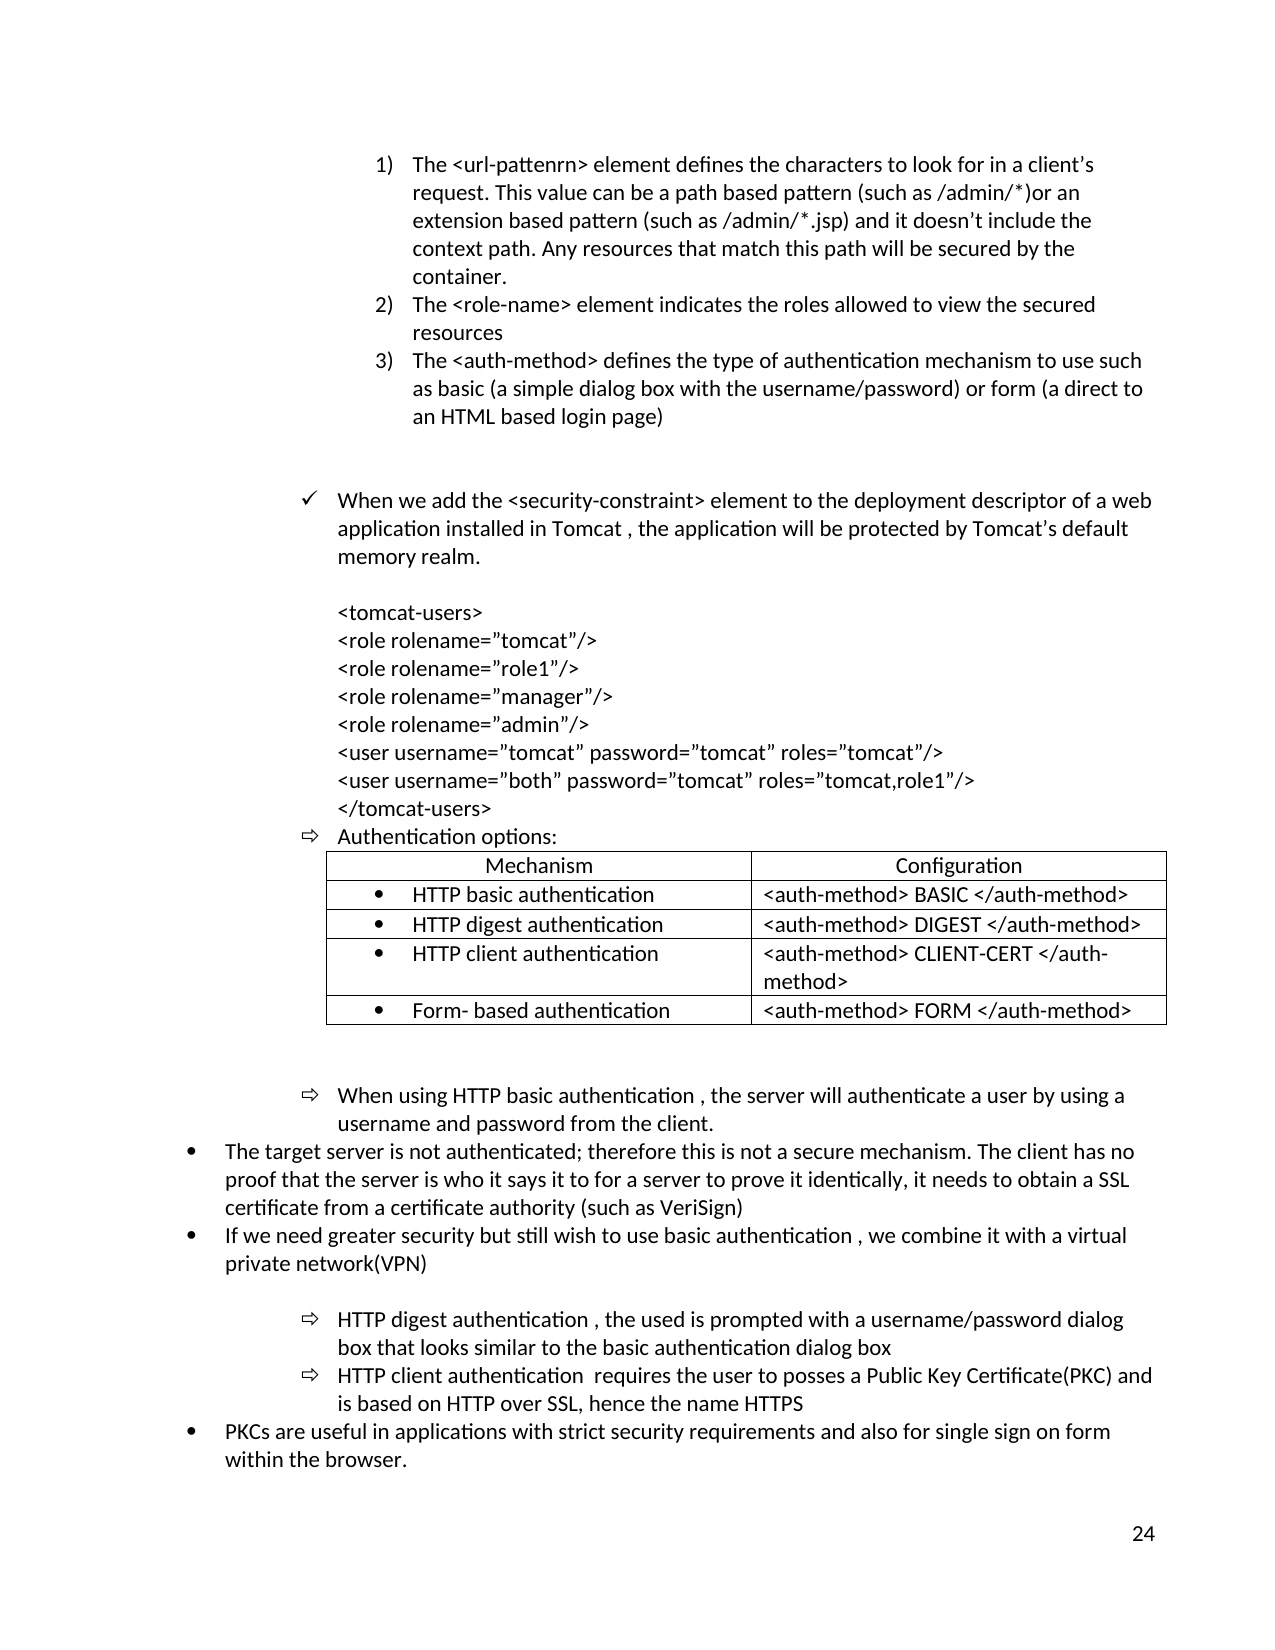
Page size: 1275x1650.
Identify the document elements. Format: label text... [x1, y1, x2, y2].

list <tomcat-users> [337, 598, 1155, 626]
list <role rolename=”tomcat”/> [337, 626, 1155, 654]
table_cell Form- based authentication [327, 996, 751, 1024]
list </tomcat-users> [337, 794, 1155, 822]
table_cell HTTP basic authentication [327, 881, 751, 909]
table_cell <auth-method> FORM </auth-method> [752, 996, 1166, 1024]
table_header Mechanism [327, 852, 751, 879]
list <user username=”both” password=”tomcat” roles=”tomcat,role1”/> [337, 766, 1155, 794]
list The <role-name> element indicates the roles allowed to view the secured resources [375, 290, 1155, 346]
table_cell HTTP digest authentication [327, 910, 751, 938]
list The <url-pattenrn> element defines the characters to look for in a client’s request. This value can be a path based pattern (such as /admin/*)or an extension based pattern (such as /admin/*.jsp) and it doesn’t include the context path. Any resources that match this path will be secured by the container. [375, 150, 1155, 290]
list Authentication options: [300, 822, 1155, 851]
table_cell HTTP client authentication [327, 939, 751, 995]
list When we add the <security-constraint> element to the deployment descriptor of a web application installed in Tomcat , the application will be protected by Tomcat’s default memory realm. [300, 486, 1155, 570]
list HTTP client authentication requires the user to posses a Public Key Certificate(PKC) and is based on HTTP over SSL, hence the name HTTPS [300, 1361, 1155, 1417]
list The target server is not authenticated; therefore this is not a secure mechanism. The client has no proof that the server is who it says it to for a server to prove it identically, it needs to obtain a SSL certificate from a certificate authority (such as VeriSign) [187, 1137, 1155, 1221]
list PKCs are useful in applications with strict security requirements and also for single sign on form within the browser. [187, 1417, 1155, 1473]
list The <auth-method> defines the type of authentication mechanism to use such as basic (a simple dialog box with the username/password) or form (a direct to an HTML based login page) [375, 346, 1155, 430]
table_cell <auth-method> CLIENT-CERT </auth-method> [752, 939, 1166, 995]
table_header Configuration [752, 852, 1166, 879]
list When using HTTP basic authentication , the server will authenticate a user by using a username and password from the client. [300, 1081, 1155, 1137]
table_cell <auth-method> BASIC </auth-method> [752, 881, 1166, 909]
table_cell <auth-method> DIGEST </auth-method> [752, 910, 1166, 938]
list HTTP digest authentication , the used is prompted with a username/password dialog box that looks similar to the basic authentication dialog box [300, 1305, 1155, 1361]
list <role rolename=”role1”/> [337, 654, 1155, 682]
list <user username=”tomcat” password=”tomcat” roles=”tomcat”/> [337, 738, 1155, 766]
list <role rolename=”manager”/> [337, 682, 1155, 710]
list If we need greater security but still wish to use basic authentication , we combine it with a virtual private network(VPN) [187, 1221, 1155, 1277]
list <role rolename=”admin”/> [337, 710, 1155, 738]
